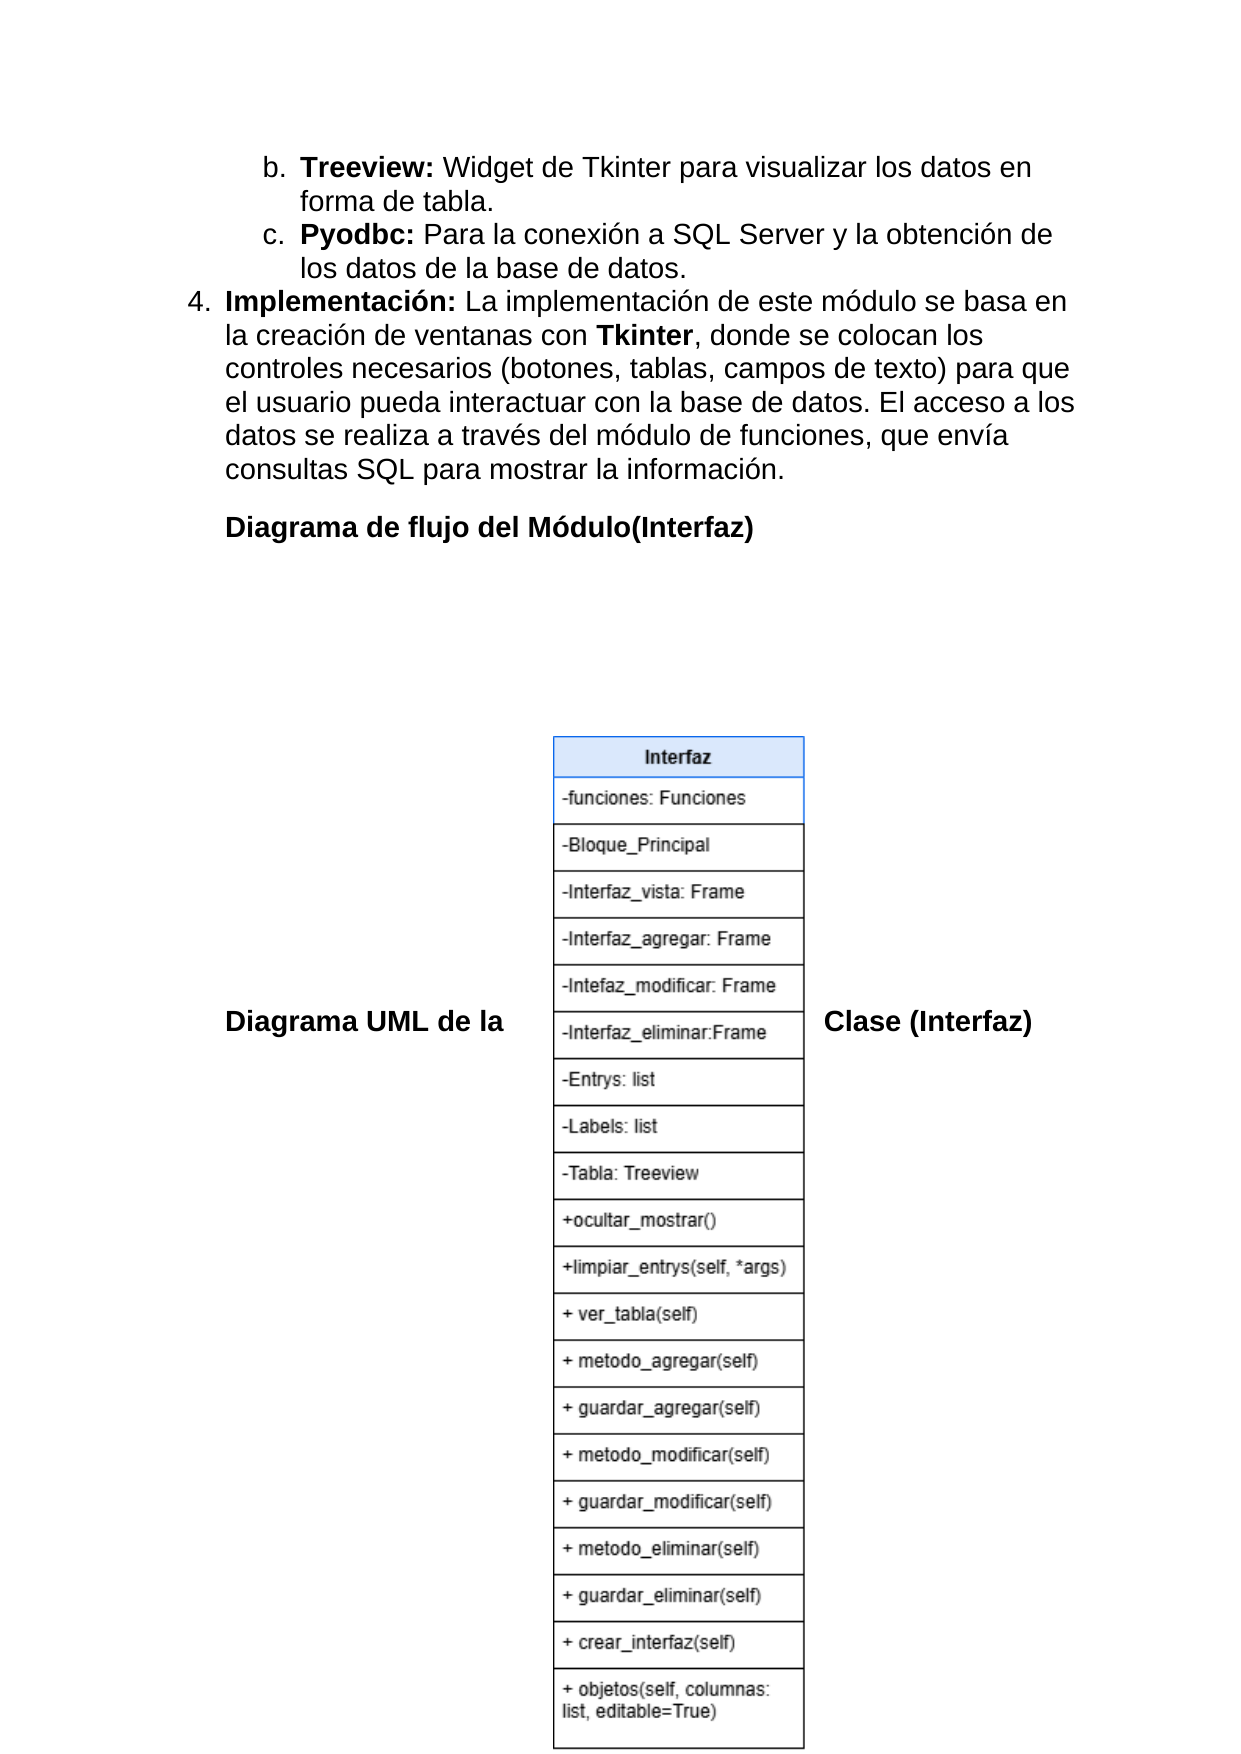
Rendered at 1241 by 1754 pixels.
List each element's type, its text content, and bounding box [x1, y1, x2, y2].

list Pyodbc: Para la conexión a SQL Server y la obtención de los datos de la base de datos. [262, 217, 1090, 284]
text Diagrama de flujo del Módulo(Interfaz) [150, 510, 1090, 544]
list Treeview: Widget de Tkinter para visualizar los datos en forma de tabla. [262, 150, 1090, 217]
list Implementación: La implementación de este módulo se basa en la creación de ventanas con Tkinter, donde se colocan los controles necesarios (botones, tablas, campos de texto) para que el usuario pueda interactuar con la base de datos. El acceso a los datos se realiza a través del módulo de funciones, que envía consultas SQL para mostrar la información. [187, 284, 1090, 485]
text Diagrama UML de la Clase (Interfaz) [805, 1004, 1090, 1037]
text Diagrama UML de la Clase (Interfaz) [225, 1004, 553, 1037]
picture [553, 736, 805, 1754]
